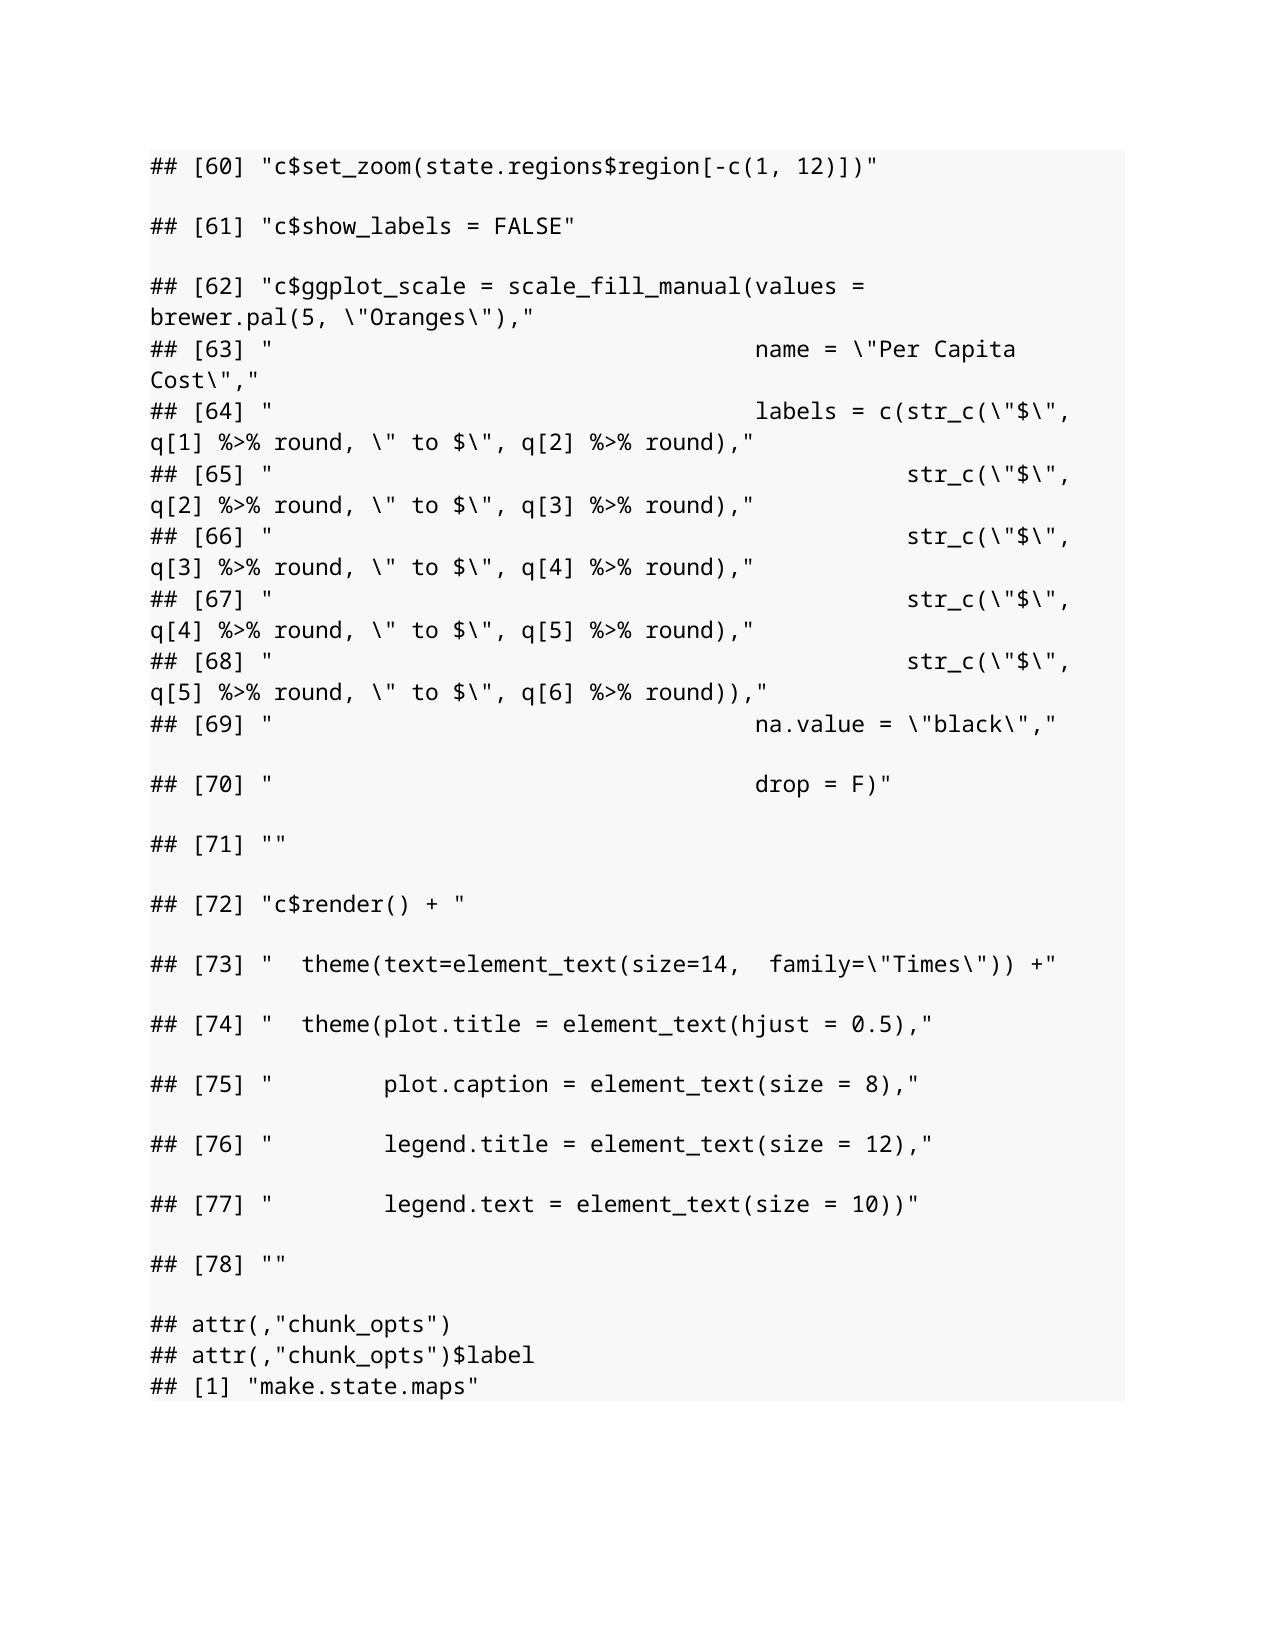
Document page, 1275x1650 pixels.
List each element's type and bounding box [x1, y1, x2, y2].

text [150, 150, 1125, 1401]
